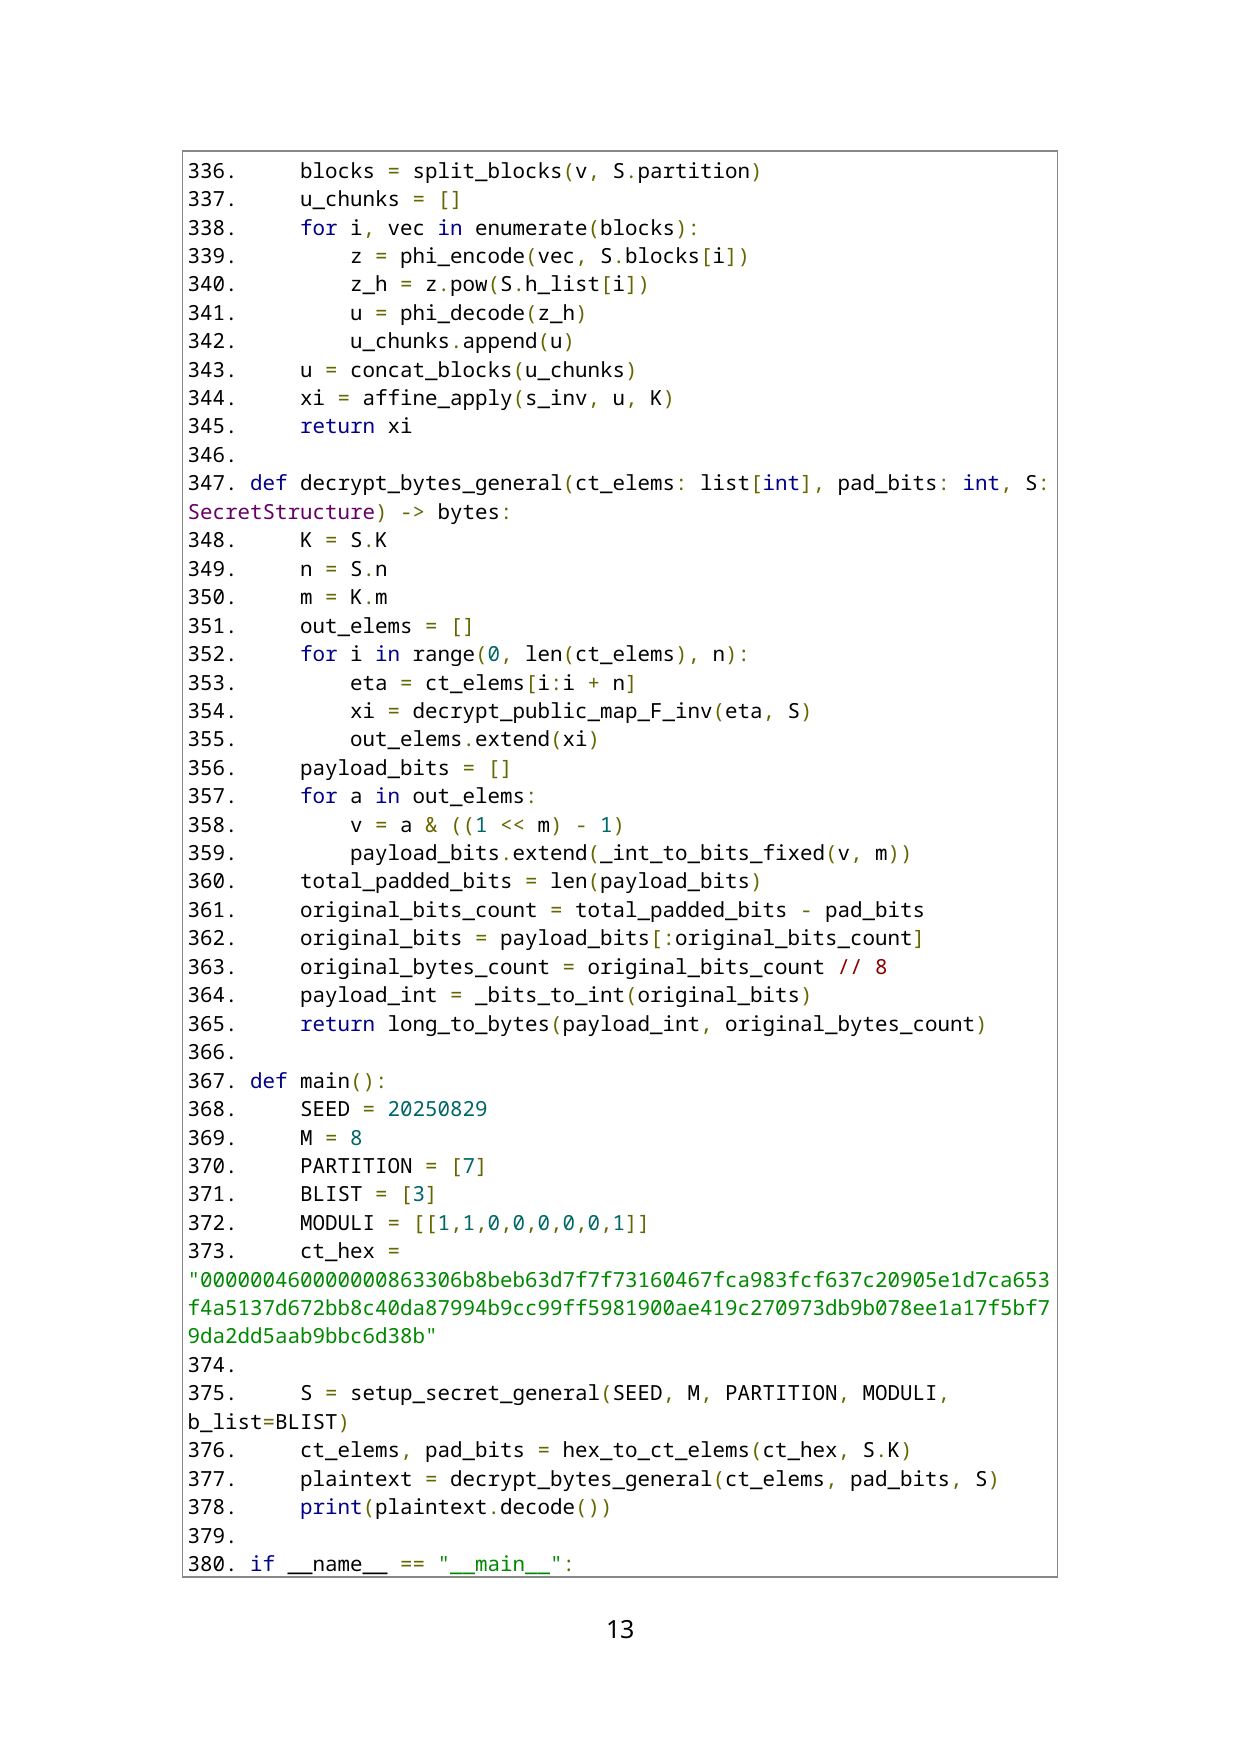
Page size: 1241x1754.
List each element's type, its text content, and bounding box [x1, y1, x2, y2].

text 355. out_elems.extend(xi) [187, 724, 1053, 753]
text 342. u_chunks.append(u) [187, 326, 1053, 355]
text 364. payload_int = _bits_to_int(original_bits) [187, 980, 1053, 1009]
text 339. z = phi_encode(vec, S.blocks[i]) [187, 241, 1053, 269]
text 340. z_h = z.pow(S.h_list[i]) [187, 269, 1053, 298]
text 341. u = phi_decode(z_h) [187, 298, 1053, 326]
text 345. return xi [187, 412, 1053, 440]
text 361. original_bits_count = total_padded_bits - pad_bits [187, 895, 1053, 923]
text 374. [187, 1350, 1053, 1378]
text 356. payload_bits = [] [187, 753, 1053, 781]
text 376. ct_elems, pad_bits = hex_to_ct_elems(ct_hex, S.K) [187, 1435, 1053, 1464]
text 353. eta = ct_elems[i:i + n] [187, 668, 1053, 696]
text 377. plaintext = decrypt_bytes_general(ct_elems, pad_bits, S) [187, 1464, 1053, 1492]
text 348. K = S.K [187, 525, 1053, 554]
text 363. original_bytes_count = original_bits_count // 8 [187, 952, 1053, 980]
text 357. for a in out_elems: [187, 781, 1053, 810]
text 351. out_elems = [] [187, 611, 1053, 639]
text 380. if __name__ == "__main__": [187, 1549, 1053, 1576]
text 365. return long_to_bytes(payload_int, original_bytes_count) [187, 1009, 1053, 1037]
text 346. [187, 440, 1053, 468]
text 375. S = setup_secret_general(SEED, M, PARTITION, MODULI, b_list=BLIST) [187, 1378, 1053, 1435]
text 336. blocks = split_blocks(v, S.partition) [183, 152, 1057, 184]
text 372. MODULI = [[1,1,0,0,0,0,0,1]] [187, 1208, 1053, 1236]
text 379. [187, 1521, 1053, 1549]
text 360. total_padded_bits = len(payload_bits) [187, 867, 1053, 895]
text 350. m = K.m [187, 582, 1053, 611]
text 337. u_chunks = [] [187, 184, 1053, 213]
text 367. def main(): [187, 1066, 1053, 1094]
text 369. M = 8 [187, 1123, 1053, 1151]
text 358. v = a & ((1 << m) - 1) [187, 810, 1053, 838]
text 349. n = S.n [187, 554, 1053, 582]
text 368. SEED = 20250829 [187, 1094, 1053, 1123]
text 362. original_bits = payload_bits[:original_bits_count] [187, 923, 1053, 952]
text 352. for i in range(0, len(ct_elems), n): [187, 639, 1053, 668]
text 366. [187, 1037, 1053, 1066]
text 347. def decrypt_bytes_general(ct_elems: list[int], pad_bits: int, S: SecretStructure) -> bytes: [187, 468, 1053, 525]
text 370. PARTITION = [7] [187, 1151, 1053, 1179]
text 378. print(plaintext.decode()) [187, 1492, 1053, 1521]
text 373. ct_hex = "000000460000000863306b8beb63d7f7f73160467fca983fcf637c20905e1d7ca653f4a5137d672bb8c40da87994b9cc99ff5981900ae419c270973db9b078ee1a17f5bf79da2dd5aab9bbc6d38b" [187, 1236, 1053, 1350]
text 343. u = concat_blocks(u_chunks) [187, 355, 1053, 383]
text 338. for i, vec in enumerate(blocks): [187, 213, 1053, 241]
text 354. xi = decrypt_public_map_F_inv(eta, S) [187, 696, 1053, 724]
text 371. BLIST = [3] [187, 1179, 1053, 1208]
text 359. payload_bits.extend(_int_to_bits_fixed(v, m)) [187, 838, 1053, 867]
text 344. xi = affine_apply(s_inv, u, K) [187, 383, 1053, 412]
